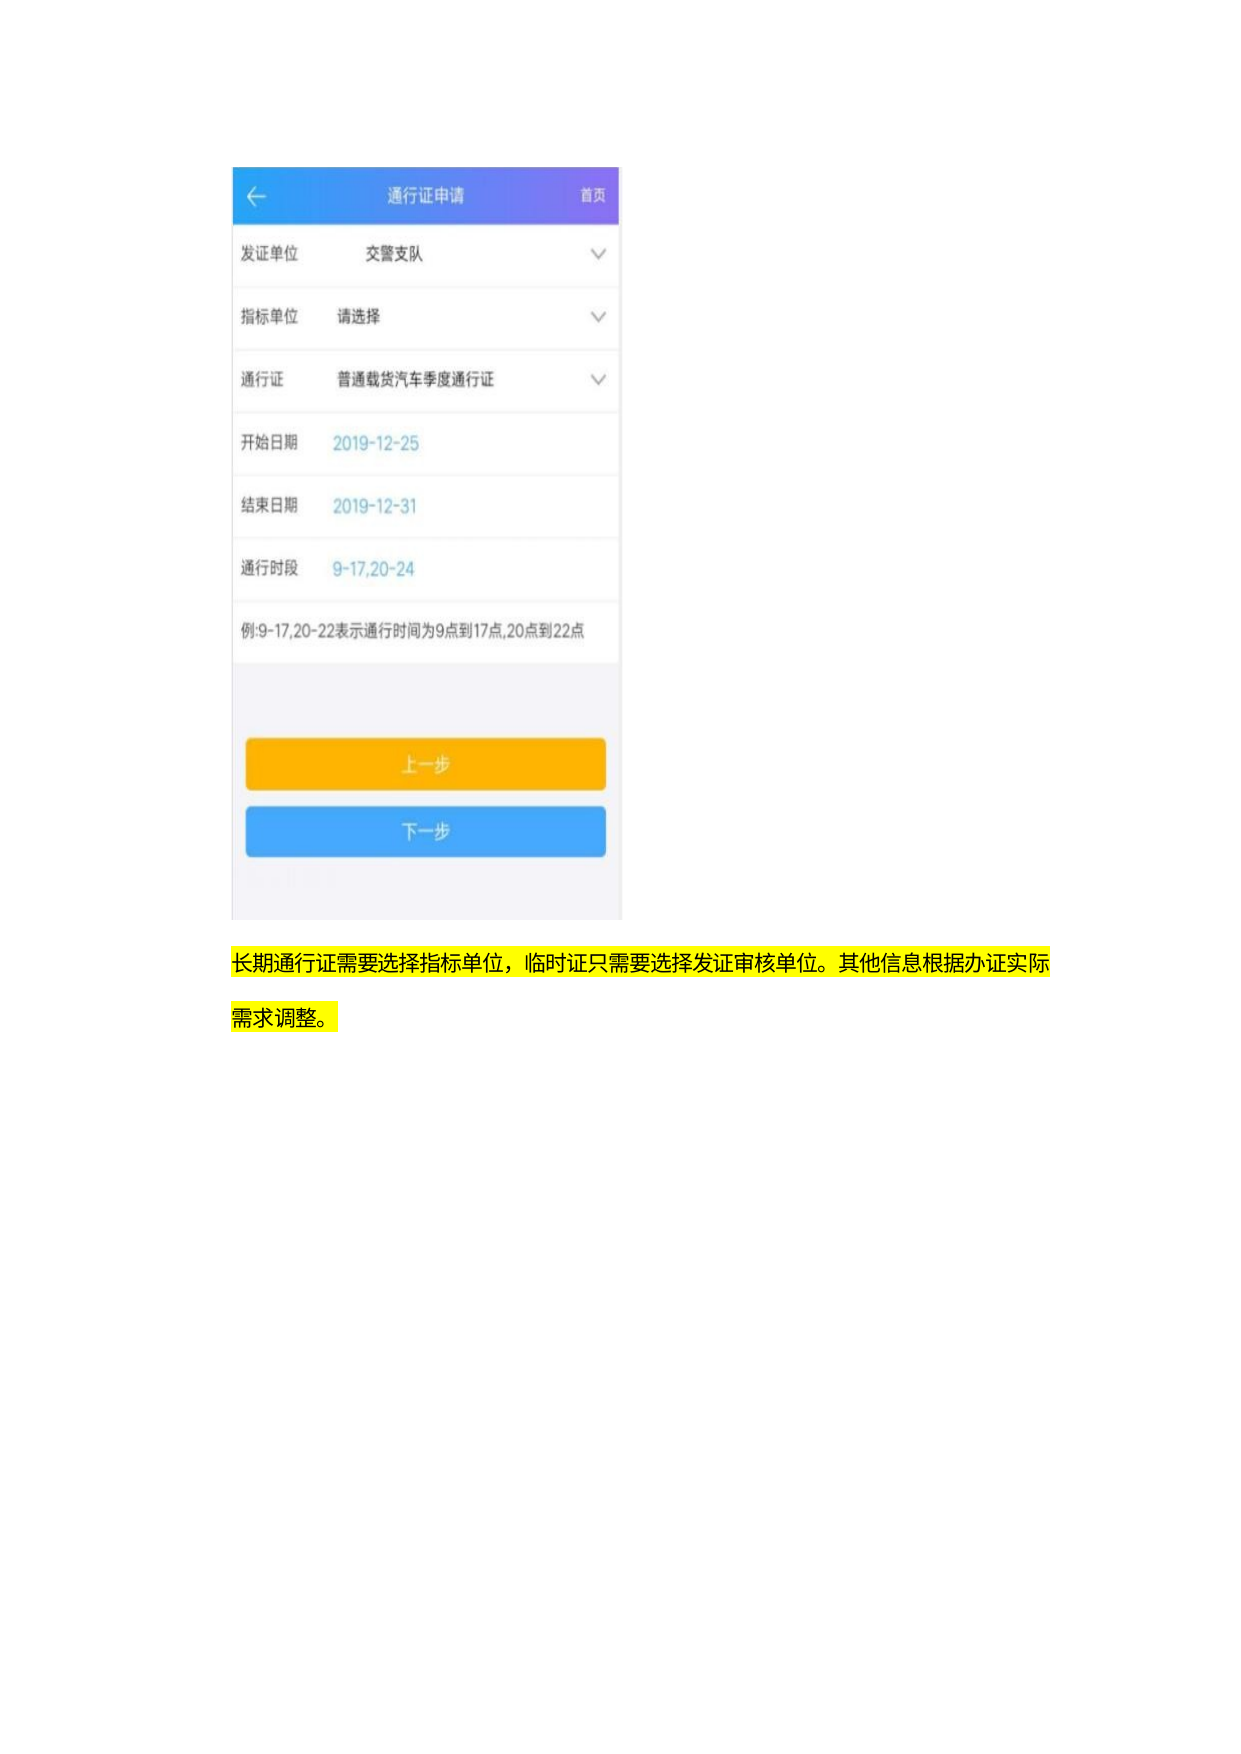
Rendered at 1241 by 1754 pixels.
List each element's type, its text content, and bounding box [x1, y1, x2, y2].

picture [231, 167, 623, 920]
text 长期通行证需要选择指标单位，临时证只需要选择发证审核单位。其他信息根据办证实际需求调整。 [231, 946, 1054, 1032]
